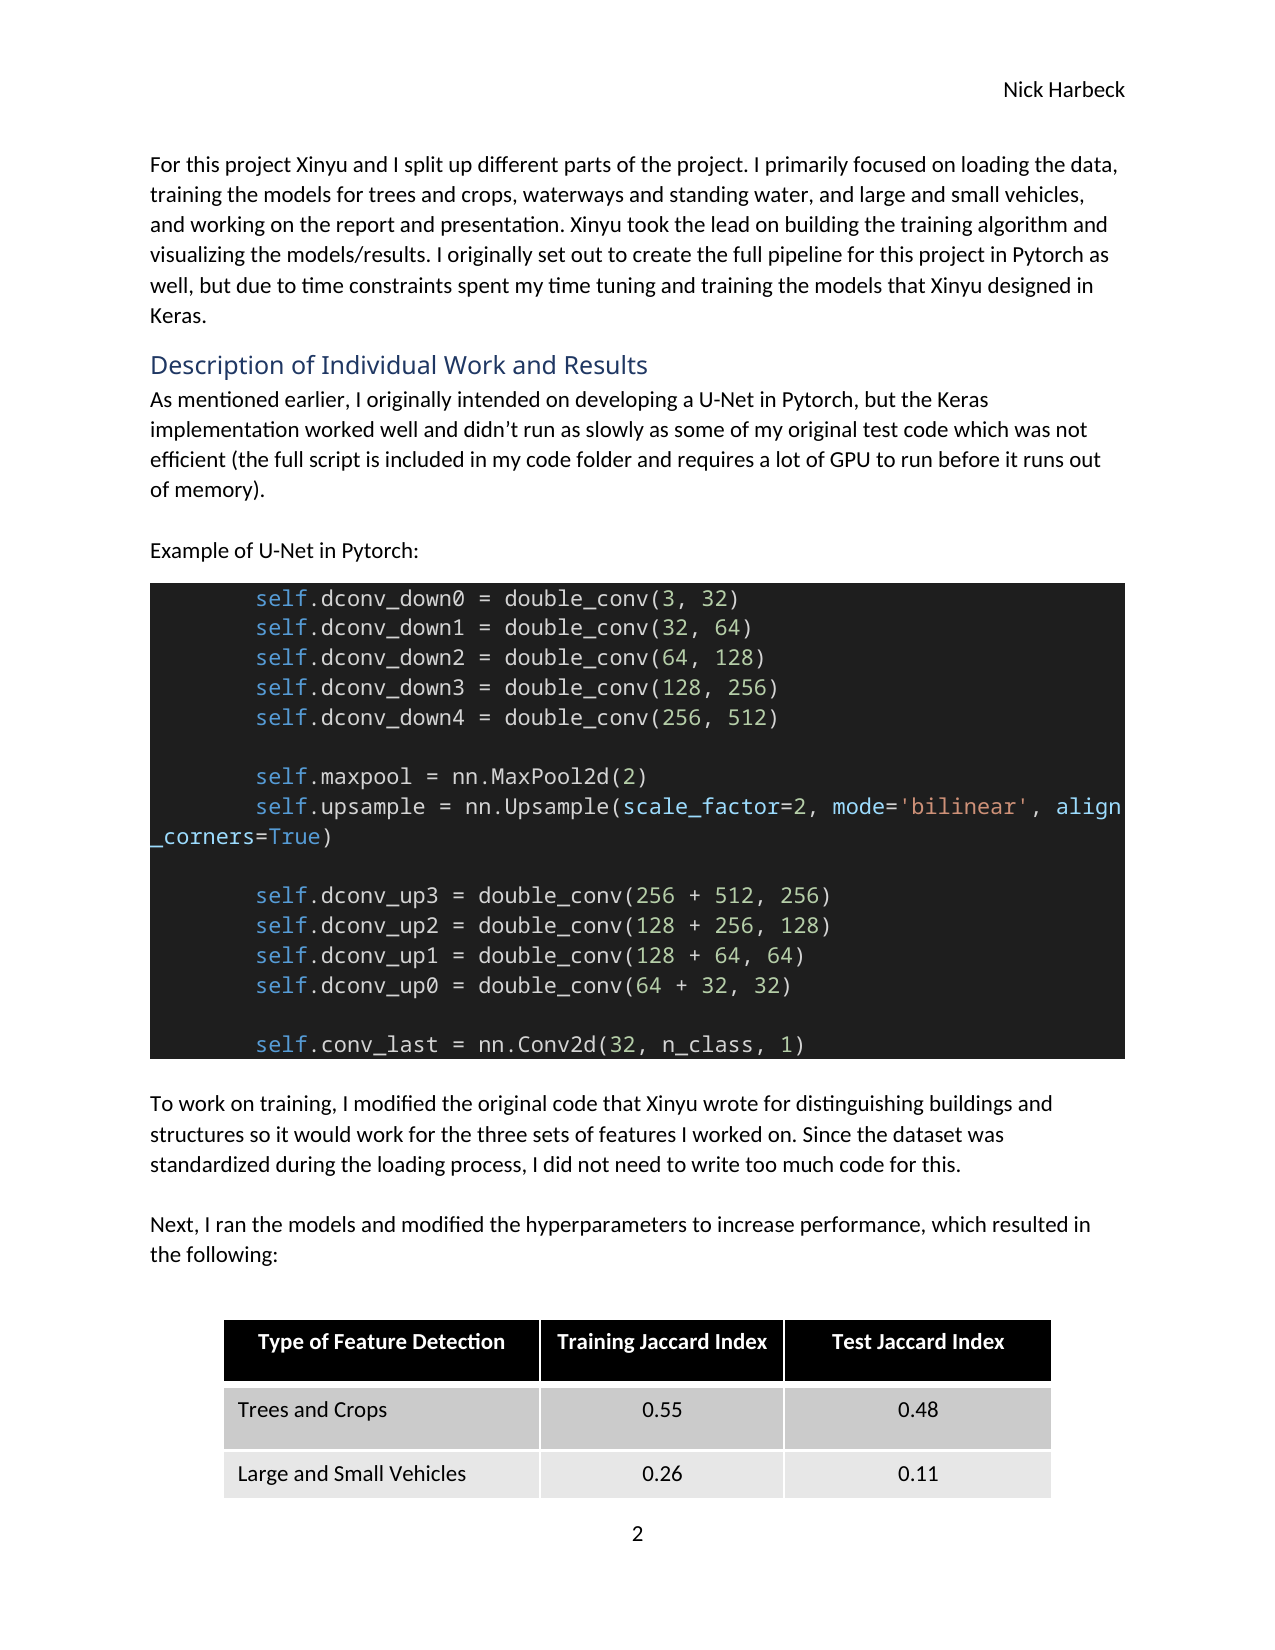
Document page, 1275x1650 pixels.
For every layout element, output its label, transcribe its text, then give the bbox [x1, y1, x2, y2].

table_header Test Jaccard Index [785, 1320, 1051, 1381]
list As mentioned earlier, I originally intended on developing a U-Net in Pytorch, but the Keras implementation worked well and didn’t run as slowly as some of my original test code which was not efficient (the full script is included in my code folder and requires a lot of GPU to run before it runs out of memory). [150, 385, 1125, 503]
text self.conv_last = nn.Conv2d(32, n_class, 1) [150, 1029, 1125, 1059]
list Example of U-Net in Pytorch: [150, 536, 1125, 564]
subtitle Description of Individual Work and Results [150, 348, 1125, 382]
text self.dconv_up0 = double_conv(64 + 32, 32) [150, 970, 1125, 1000]
text self.maxpool = nn.MaxPool2d(2) [150, 761, 1125, 791]
text self.dconv_down4 = double_conv(256, 512) [150, 702, 1125, 732]
text self.dconv_down2 = double_conv(64, 128) [150, 642, 1125, 672]
list To work on training, I modified the original code that Xinyu wrote for distinguishing buildings and structures so it would work for the three sets of features I worked on. Since the dataset was standardized during the loading process, I did not need to write too much code for this. [150, 1089, 1125, 1178]
text self.dconv_down3 = double_conv(128, 256) [150, 672, 1125, 702]
table_cell Trees and Crops [224, 1388, 539, 1449]
text self.dconv_down1 = double_conv(32, 64) [150, 612, 1125, 642]
text self.upsample = nn.Upsample(scale_factor=2, mode='bilinear', align_corners=True) [150, 791, 1125, 851]
table_header Type of Feature Detection [224, 1320, 539, 1381]
table_cell 0.11 [785, 1452, 1051, 1498]
text self.dconv_down0 = double_conv(3, 32) [150, 583, 1125, 612]
table_cell 0.26 [541, 1452, 783, 1498]
text For this project Xinyu and I split up different parts of the project. I primarily focused on loading the data, training the models for trees and crops, waterways and standing water, and large and small vehicles, and working on the report and presentation. Xinyu took the lead on building the training algorithm and visualizing the models/results. I originally set out to create the full pipeline for this project in Pytorch as well, but due to time constraints spent my time tuning and training the models that Xinyu designed in Keras. [150, 150, 1125, 329]
table_header Training Jaccard Index [541, 1320, 783, 1381]
list Next, I ran the models and modified the hyperparameters to increase performance, which resulted in the following: [150, 1210, 1125, 1268]
text self.dconv_up1 = double_conv(128 + 64, 64) [150, 940, 1125, 970]
table_cell 0.55 [541, 1388, 783, 1449]
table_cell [224, 1452, 539, 1498]
text self.dconv_up3 = double_conv(256 + 512, 256) [150, 881, 1125, 910]
text self.dconv_up2 = double_conv(128 + 256, 128) [150, 910, 1125, 940]
table_cell 0.48 [785, 1388, 1051, 1449]
